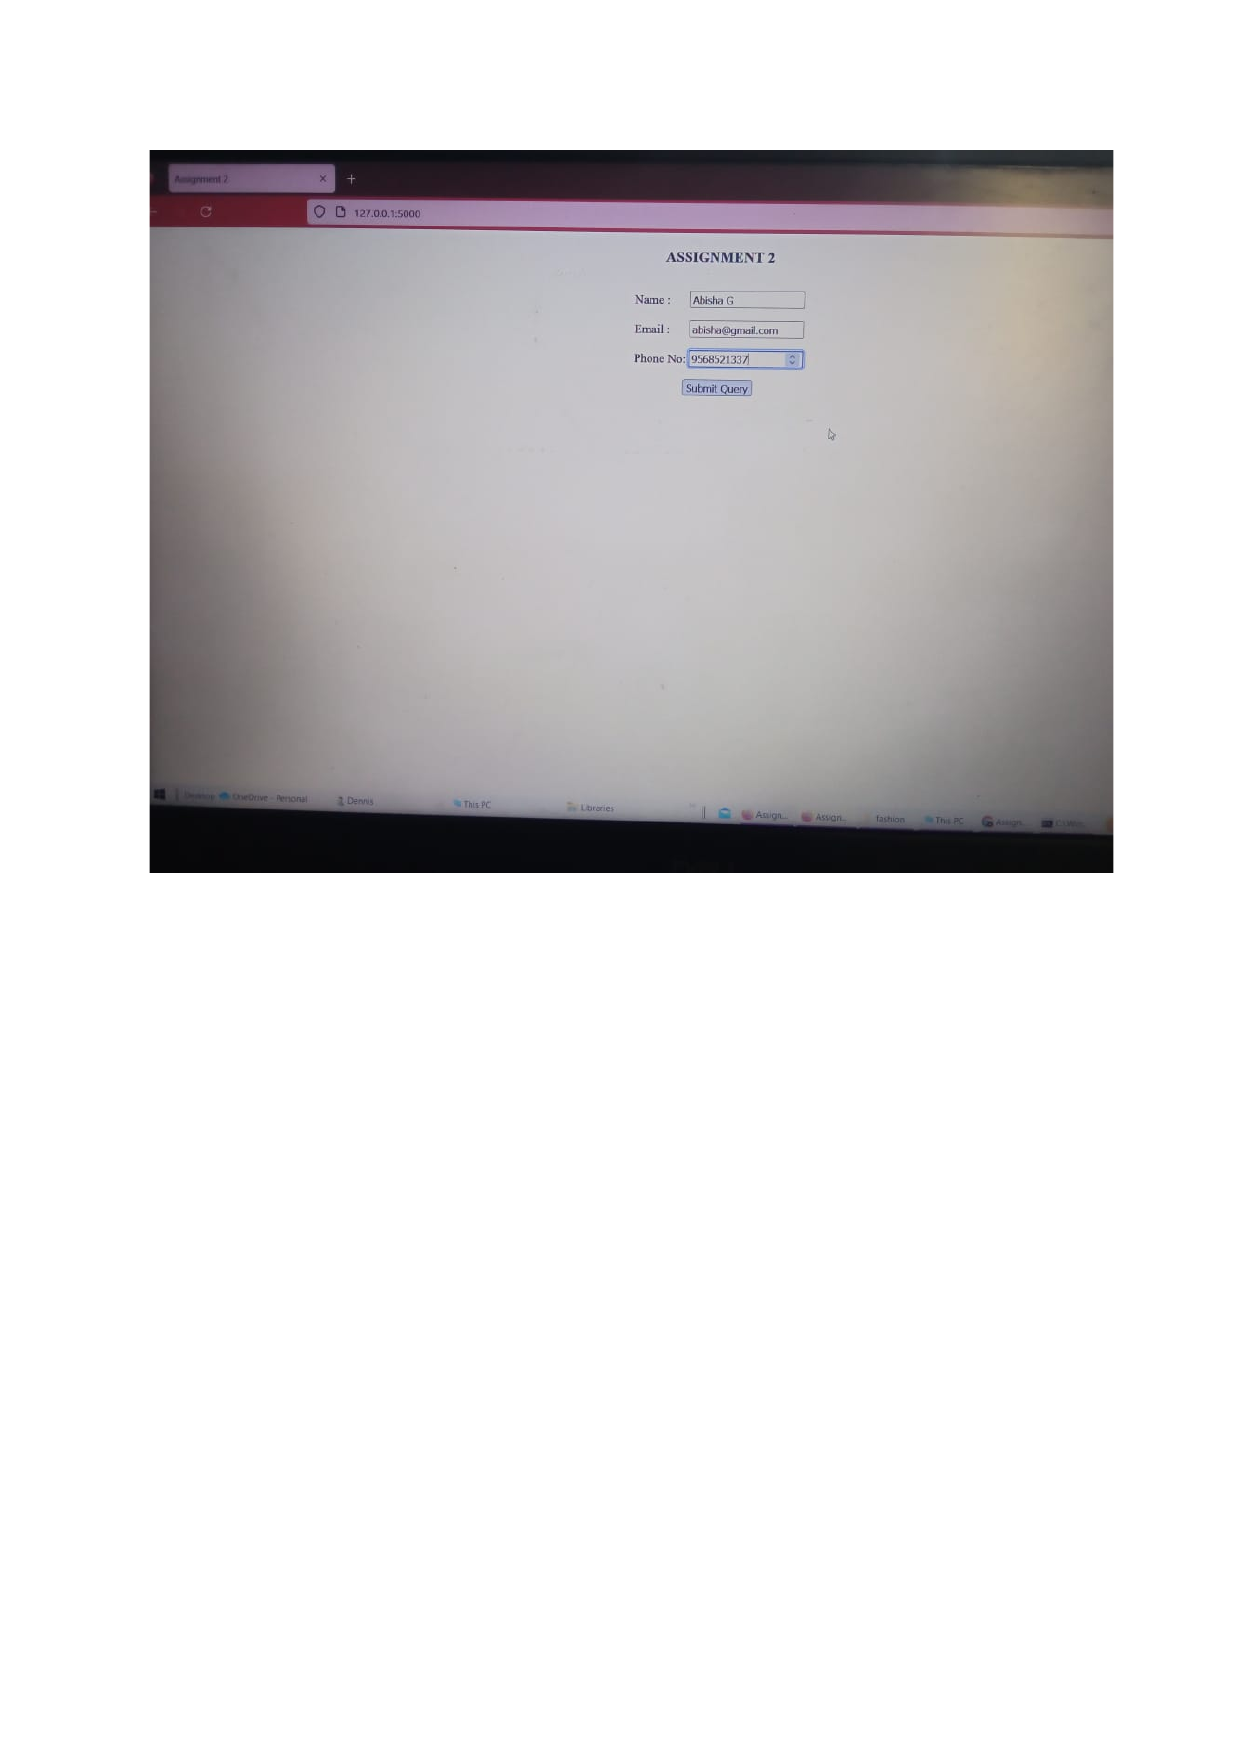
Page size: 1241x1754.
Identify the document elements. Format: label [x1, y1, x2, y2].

picture [149, 150, 1114, 873]
